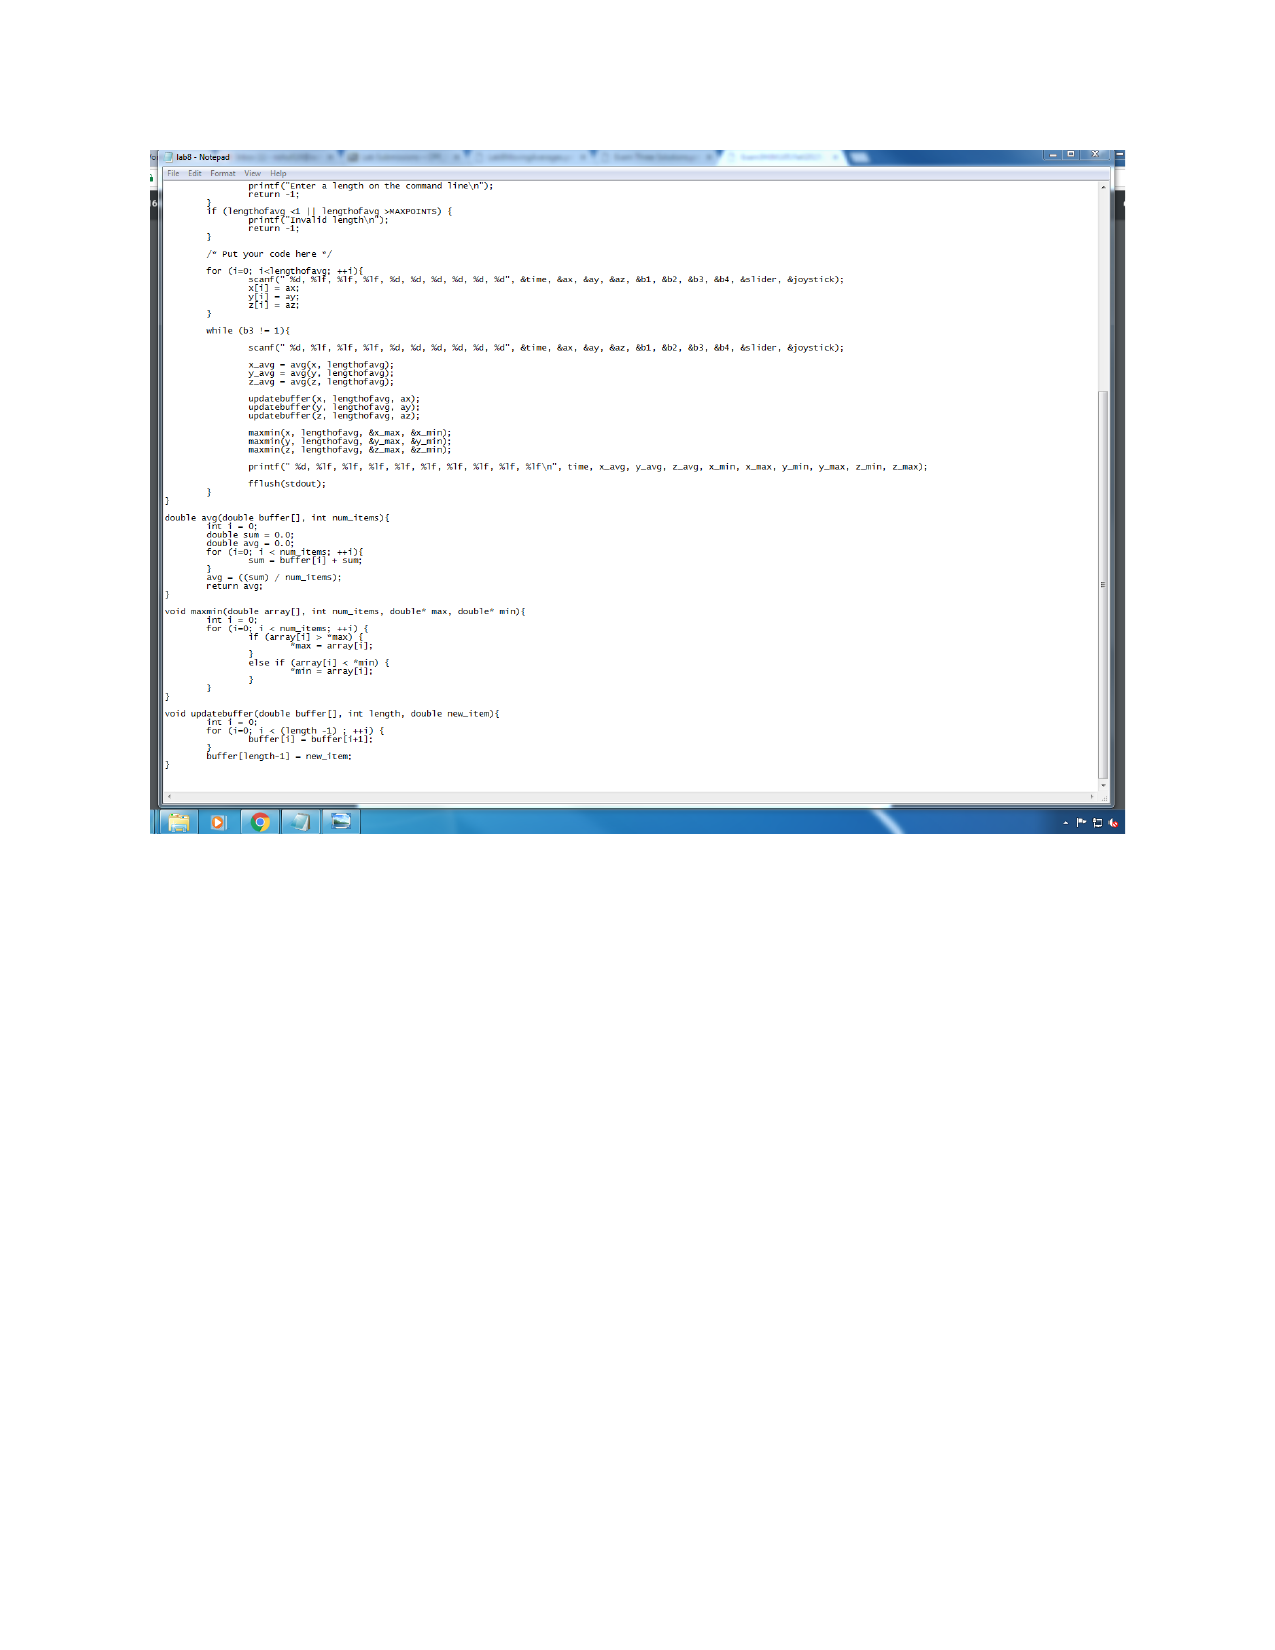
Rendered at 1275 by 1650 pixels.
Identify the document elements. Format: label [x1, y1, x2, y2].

picture [150, 150, 1125, 834]
